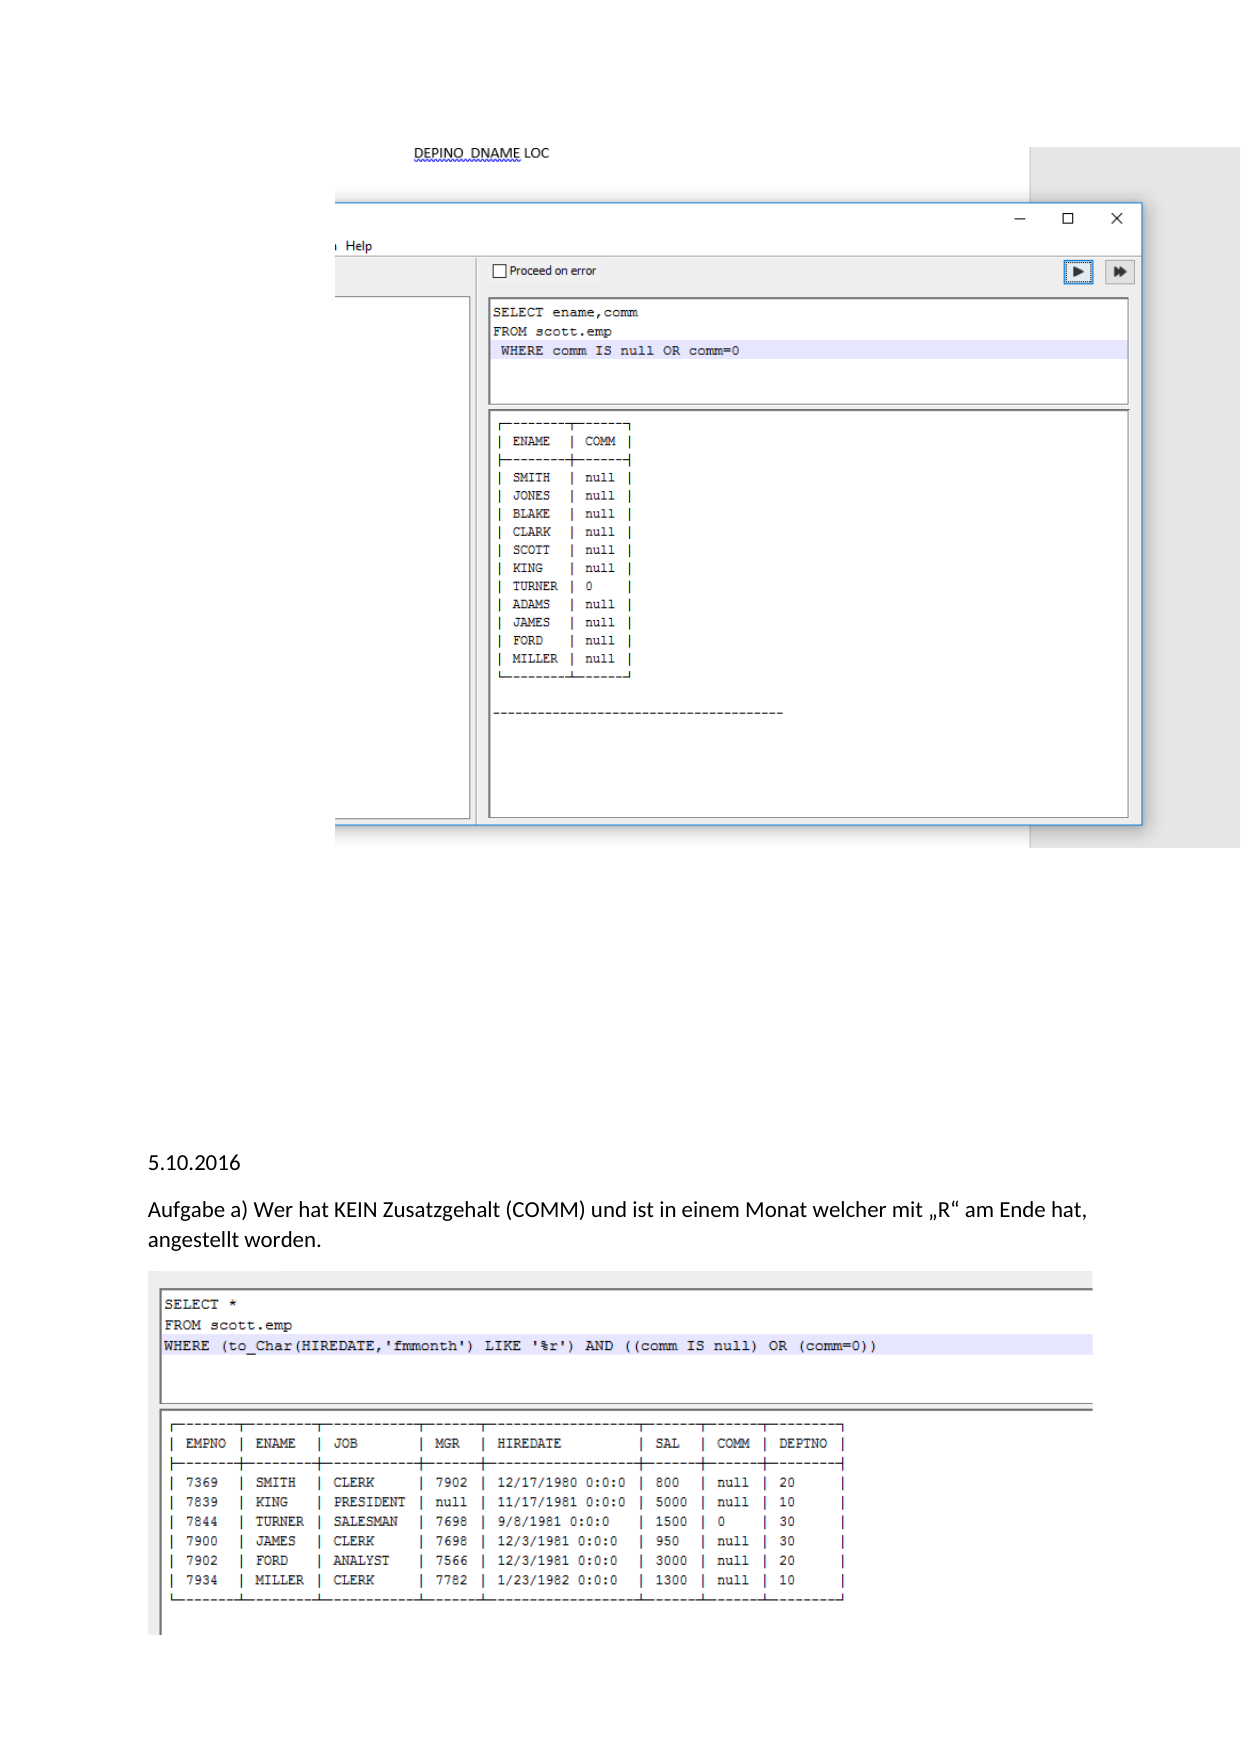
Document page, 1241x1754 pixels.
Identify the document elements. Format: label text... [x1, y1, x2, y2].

picture [335, 147, 1241, 848]
picture [147, 1271, 1093, 1635]
text 5.10.2016 [148, 1148, 1093, 1176]
text Aufgabe a) Wer hat KEIN Zusatzgehalt (COMM) und ist in einem Monat welcher mit „R“ am Ende hat, angestellt worden. [148, 1195, 1093, 1253]
